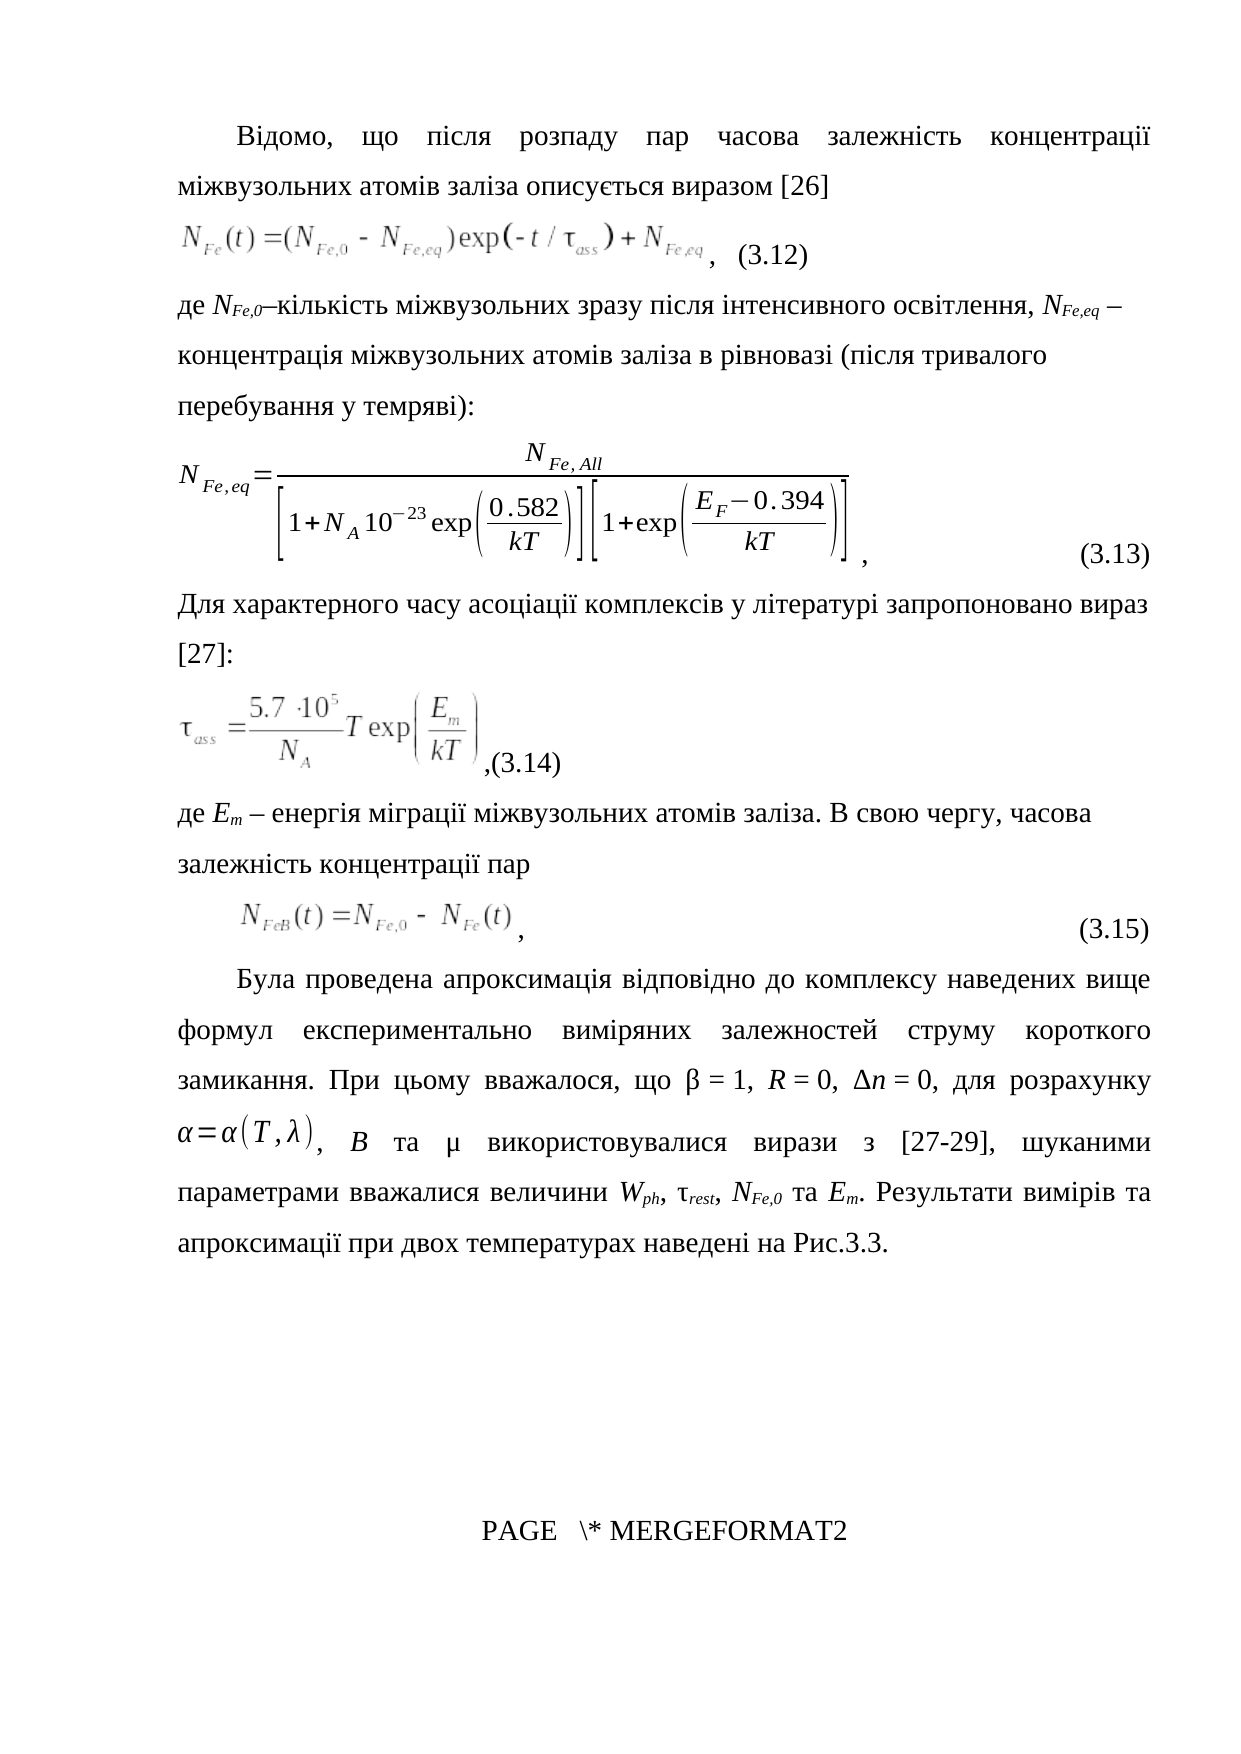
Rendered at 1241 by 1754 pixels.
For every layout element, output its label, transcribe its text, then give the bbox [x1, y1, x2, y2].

text , (3.13) [177, 438, 1152, 569]
text , (3.15) [177, 896, 1152, 945]
text Була проведена апроксимація відповідно до комплексу наведених вище формул експериментально виміряних залежностей струму короткого замикання. При цьому вважалося, що β = 1, R = 0, Δn = 0, для розрахунку , В та μ використовувалися вирази з [27-29], шуканими параметрами вважалися величини Wph, τrest, NFe,0 та Em. Результати вимірів та апроксимації при двох температурах наведені на Рис.3.3. [177, 961, 1152, 1258]
text Відомо, що після розпаду пар часова залежність концентрації міжвузольних атомів заліза описується виразом [26] [177, 118, 1152, 202]
text Для характерного часу асоціації комплексів у літературі запропоновано вираз [27]: [177, 586, 1152, 670]
text ,(3.14) [177, 687, 1152, 779]
text , (3.12) [177, 219, 1152, 270]
text де NFe,0–кількість міжвузольних зразу після інтенсивного освітлення, NFe,eq – концентрація міжвузольних атомів заліза в рівновазі (після тривалого перебування у темряві): [177, 287, 1152, 421]
text де Εm – енергія міграції міжвузольних атомів заліза. В свою чергу, часова залежність концентрації пар [177, 796, 1152, 879]
